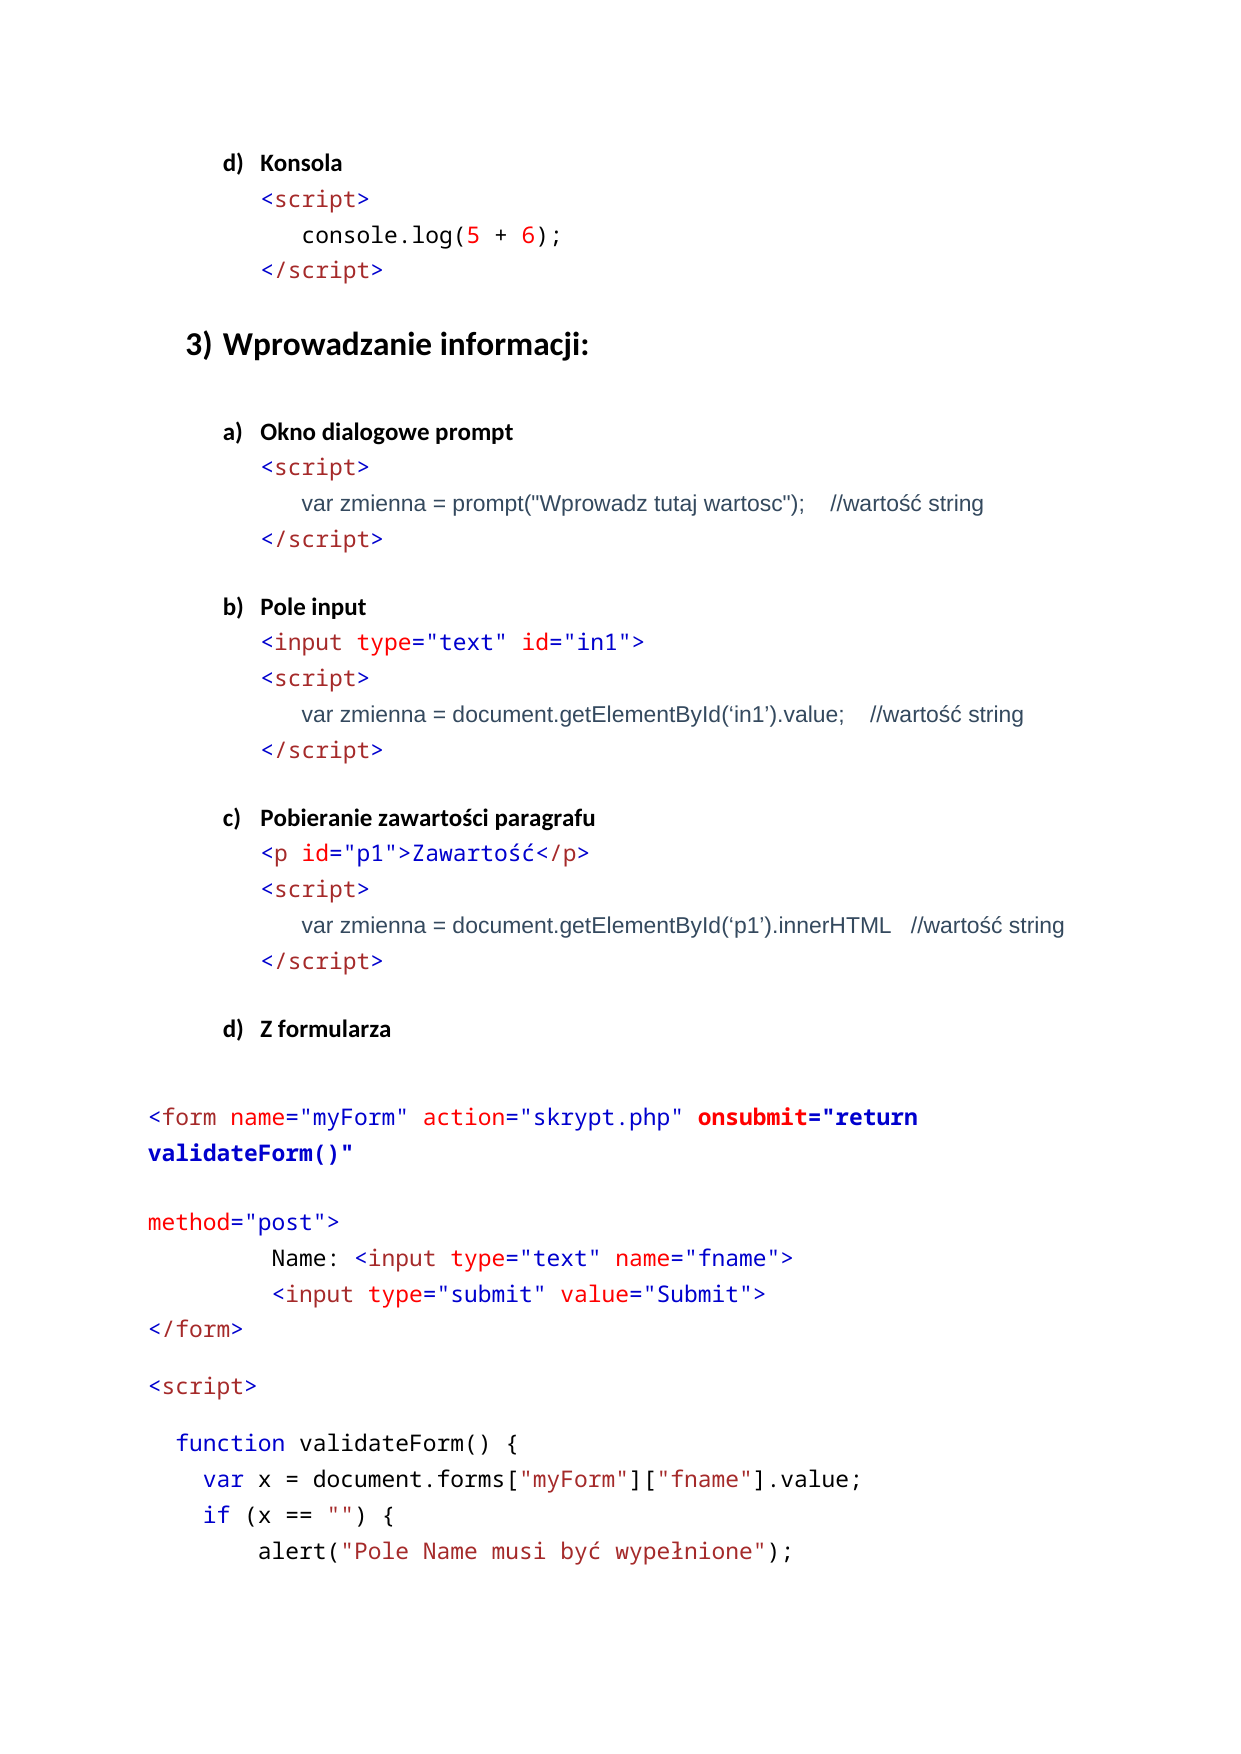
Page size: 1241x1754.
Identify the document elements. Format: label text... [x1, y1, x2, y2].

list Wprowadzanie informacji: [185, 323, 1093, 363]
list <script> console.log(5 + 6); </script> [260, 183, 1093, 286]
list <script> var zmienna = document.getElementById(‘p1’).innerHTML //wartość string </script> [260, 873, 1093, 976]
list <script> var zmienna = prompt("Wprowadz tutaj wartosc"); //wartość string </script> [260, 451, 1093, 554]
list Okno dialogowe prompt [223, 416, 1093, 447]
text <form name="myForm" action="skrypt.php" onsubmit="return validateForm()" method="post"> Name: <input type="text" name="fname"> <input type="submit" value="Submit"> </form> [148, 1101, 1093, 1345]
text <script> [148, 1370, 1093, 1401]
list Konsola [223, 148, 1093, 178]
list <script> var zmienna = document.getElementById(‘in1’).value; //wartość string </script> [260, 662, 1093, 765]
list Pole input [223, 591, 1093, 622]
list Pobieranie zawartości paragrafu [223, 802, 1093, 833]
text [148, 1427, 1093, 1566]
list Z formularza [223, 1013, 1093, 1043]
list <p id="p1">Zawartość</p> [260, 837, 1093, 868]
list <input type="text" id="in1"> [260, 626, 1093, 657]
